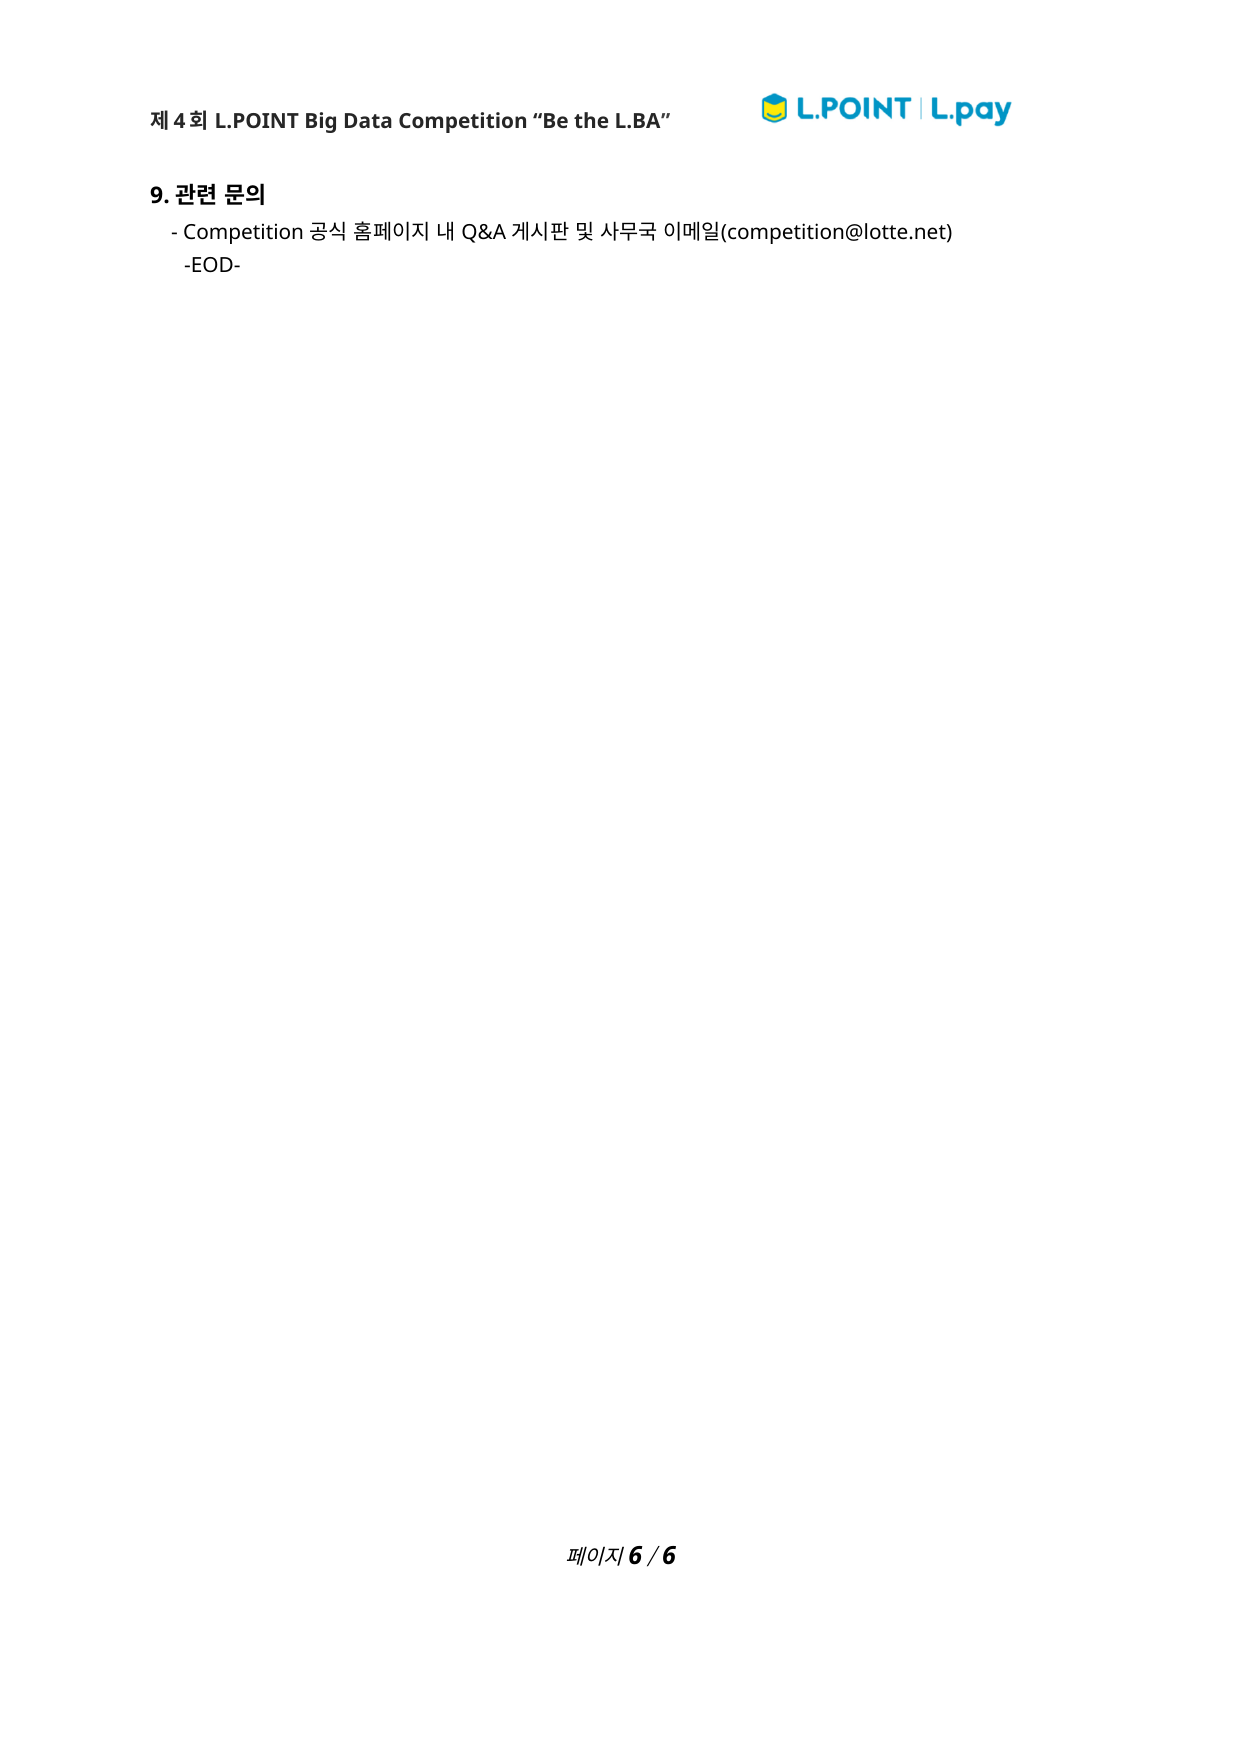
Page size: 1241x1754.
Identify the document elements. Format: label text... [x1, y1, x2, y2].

list - Competition 공식 홈페이지 내 Q&A 게시판 및 사무국 이메일(competition@lotte.net) -EOD- [171, 216, 1090, 278]
list 9. 관련 문의 [150, 177, 1090, 211]
picture [756, 88, 1015, 129]
